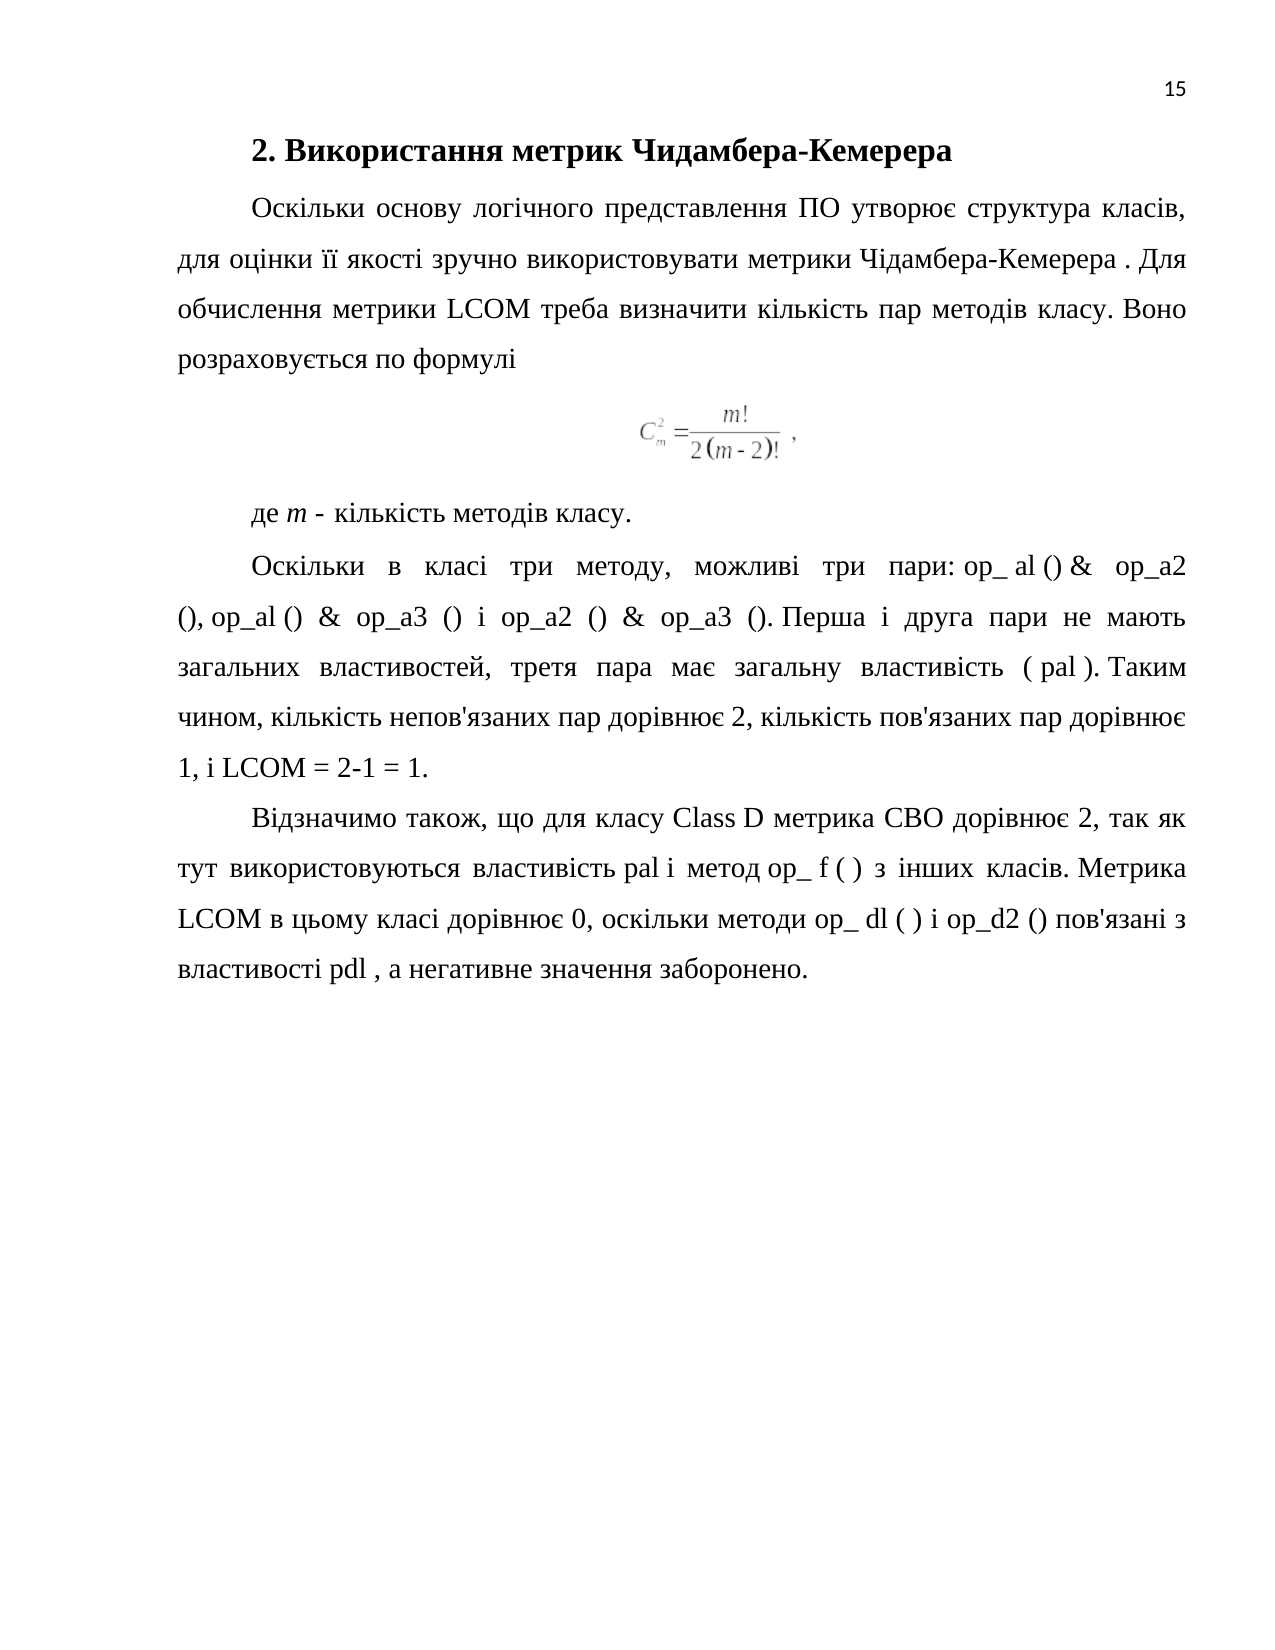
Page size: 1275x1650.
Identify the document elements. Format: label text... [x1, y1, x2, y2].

text де т - кількість методів класу. [177, 495, 1186, 529]
text Оскільки основу логічного представлення ПО утворює структура класів, для оцінки її якості зручно використовувати метрики Чідамбера-Кемерера . Для обчислення метрики LCOM треба визначити кількість пар методів класу. Воно розраховується по формулі [177, 190, 1186, 375]
text Оскільки в класі три методу, можливі три пари: op_ al () & ор_а2 (), op_al () & ор_а3 () і ор_а2 () & ор_а3 (). Перша і друга пари не мають загальних властивостей, третя пара має загальну властивість ( pal ). Таким чином, кількість непов'язаних пар дорівнює 2, кількість пов'язаних пар дорівнює 1, і LCOM = 2-1 = 1. [177, 548, 1186, 783]
text 2. Використання метрик Чидамбера-Кемерера [177, 130, 1186, 168]
text Відзначимо також, що для класу Class D метрика СВО дорівнює 2, так як тут використовуються властивість pal і метод op_ f ( ) з інших класів. Метрика LCOM в цьому класі дорівнює 0, оскільки методи op_ dl ( ) і op_d2 () пов'язані з властивості pdl , а негативне значення заборонено. [177, 800, 1186, 984]
